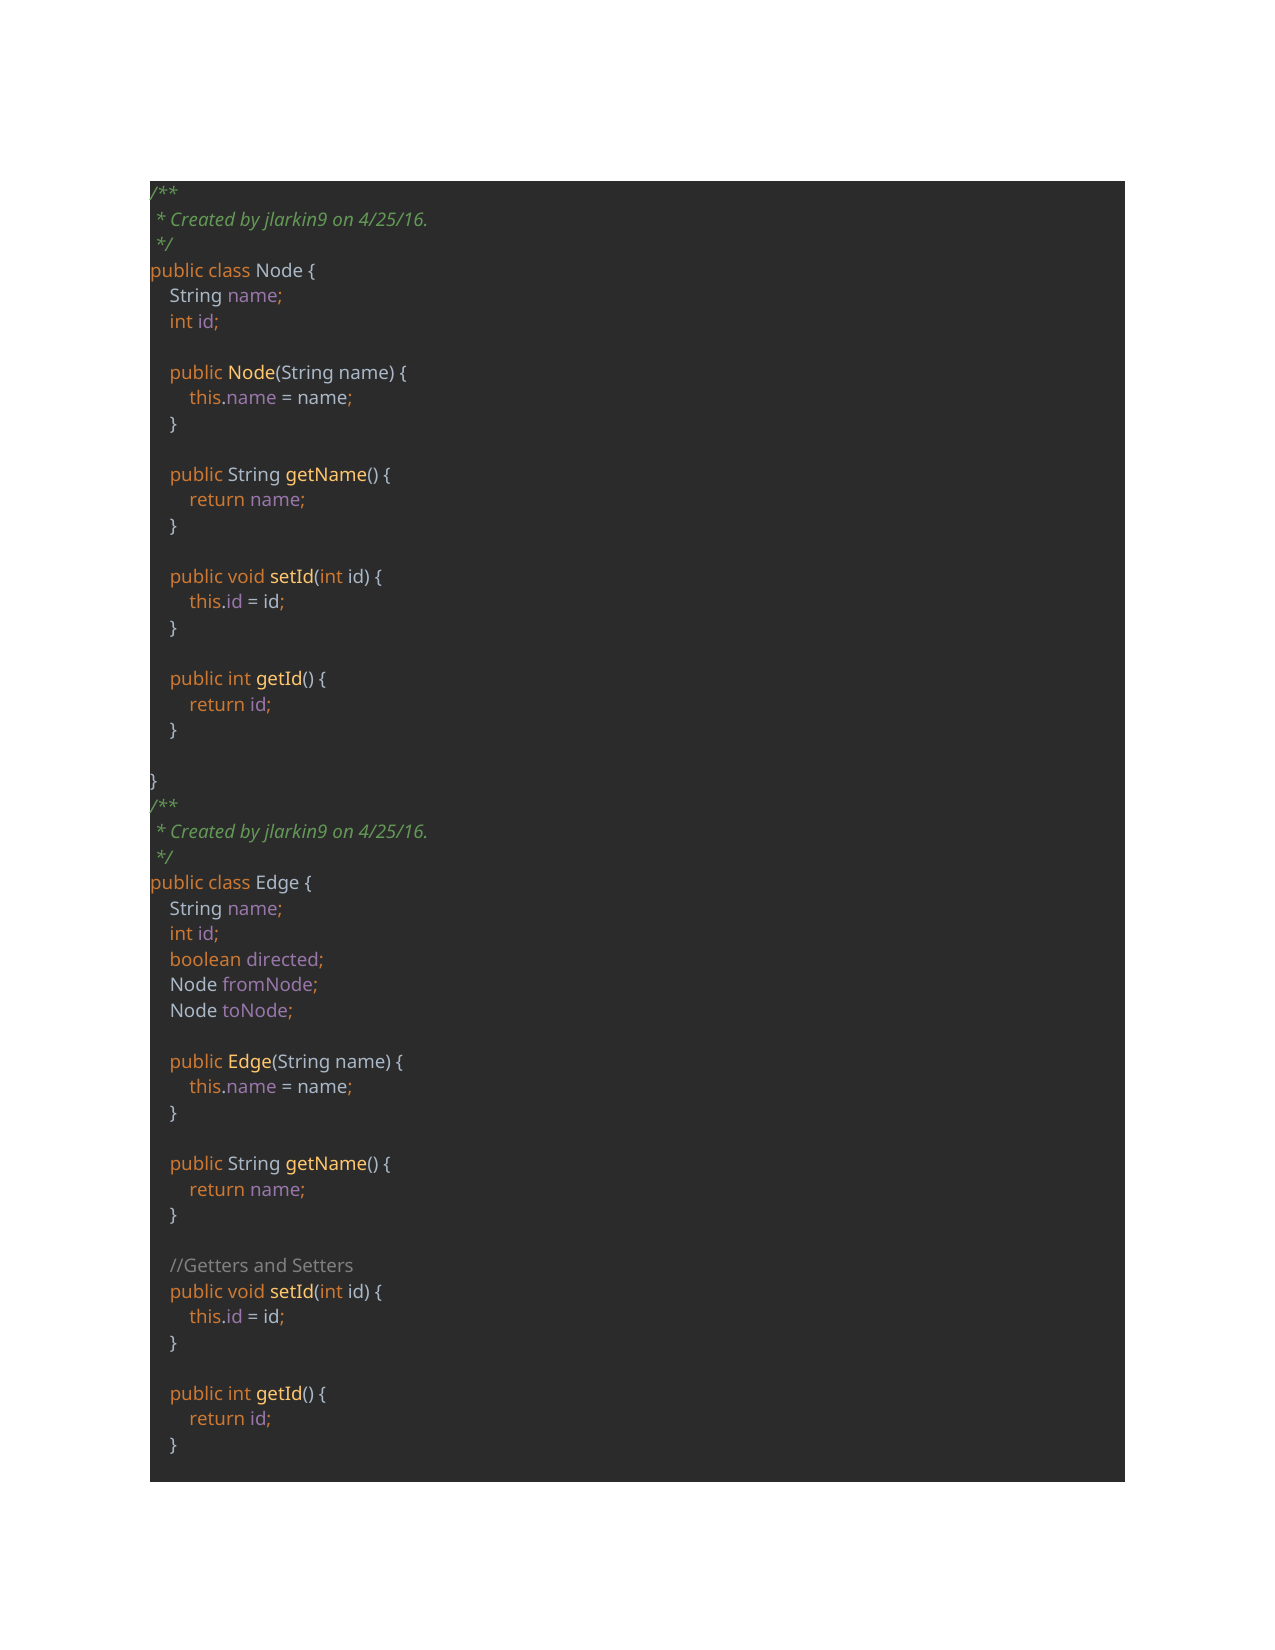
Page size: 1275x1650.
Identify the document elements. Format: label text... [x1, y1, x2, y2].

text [150, 793, 1125, 1482]
text /** * Created by jlarkin9 on 4/25/16. */ public class Node { String name; int id; public Node(String name) { this.name = name; } public String getName() { return name; } public void setId(int id) { this.id = id; } public int getId() { return id; } } [150, 181, 1125, 793]
